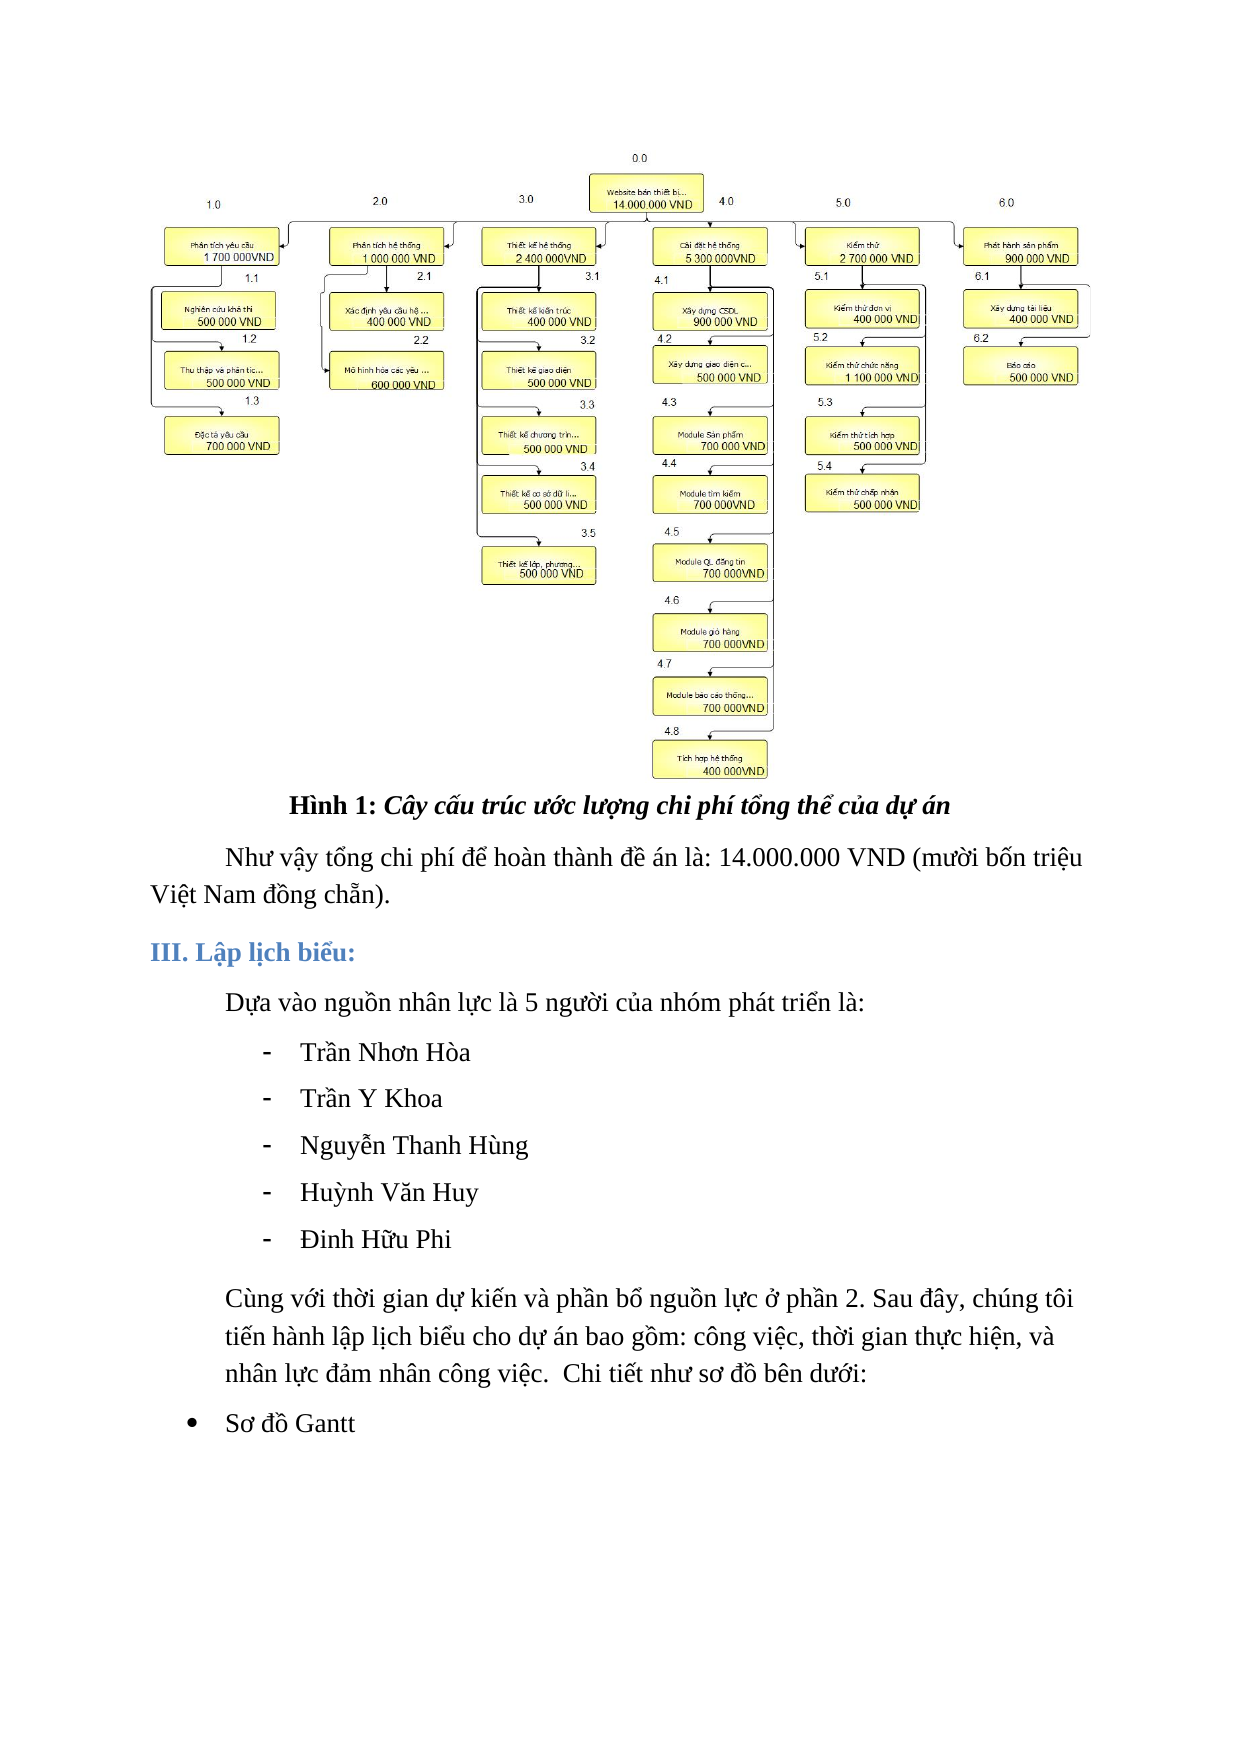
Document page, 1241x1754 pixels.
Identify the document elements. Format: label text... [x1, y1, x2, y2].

list Nguyễn Thanh Hùng [262, 1129, 1090, 1161]
list Trần Nhơn Hòa [262, 1036, 1090, 1067]
list Sơ đồ Gantt [187, 1407, 1090, 1438]
list Trần Y Khoa [262, 1083, 1090, 1114]
text Dựa vào nguồn nhân lực là 5 người của nhóm phát triển là: [150, 986, 1090, 1017]
picture [150, 150, 1091, 783]
list Huỳnh Văn Huy [262, 1176, 1090, 1208]
text Cùng với thời gian dự kiến và phần bổ nguồn lực ở phần 2. Sau đây, chúng tôi tiến hành lập lịch biểu cho dự án bao gồm: công việc, thời gian thực hiện, và nhân lực đảm nhân công việc. Chi tiết như sơ đồ bên dưới: [225, 1283, 1090, 1388]
list Đinh Hữu Phi [262, 1223, 1090, 1254]
subtitle III. Lập lịch biểu: [150, 936, 1090, 967]
text Như vậy tổng chi phí để hoàn thành đề án là: 14.000.000 VND (mười bốn triệu Việt Nam đồng chẵn). [150, 841, 1090, 909]
